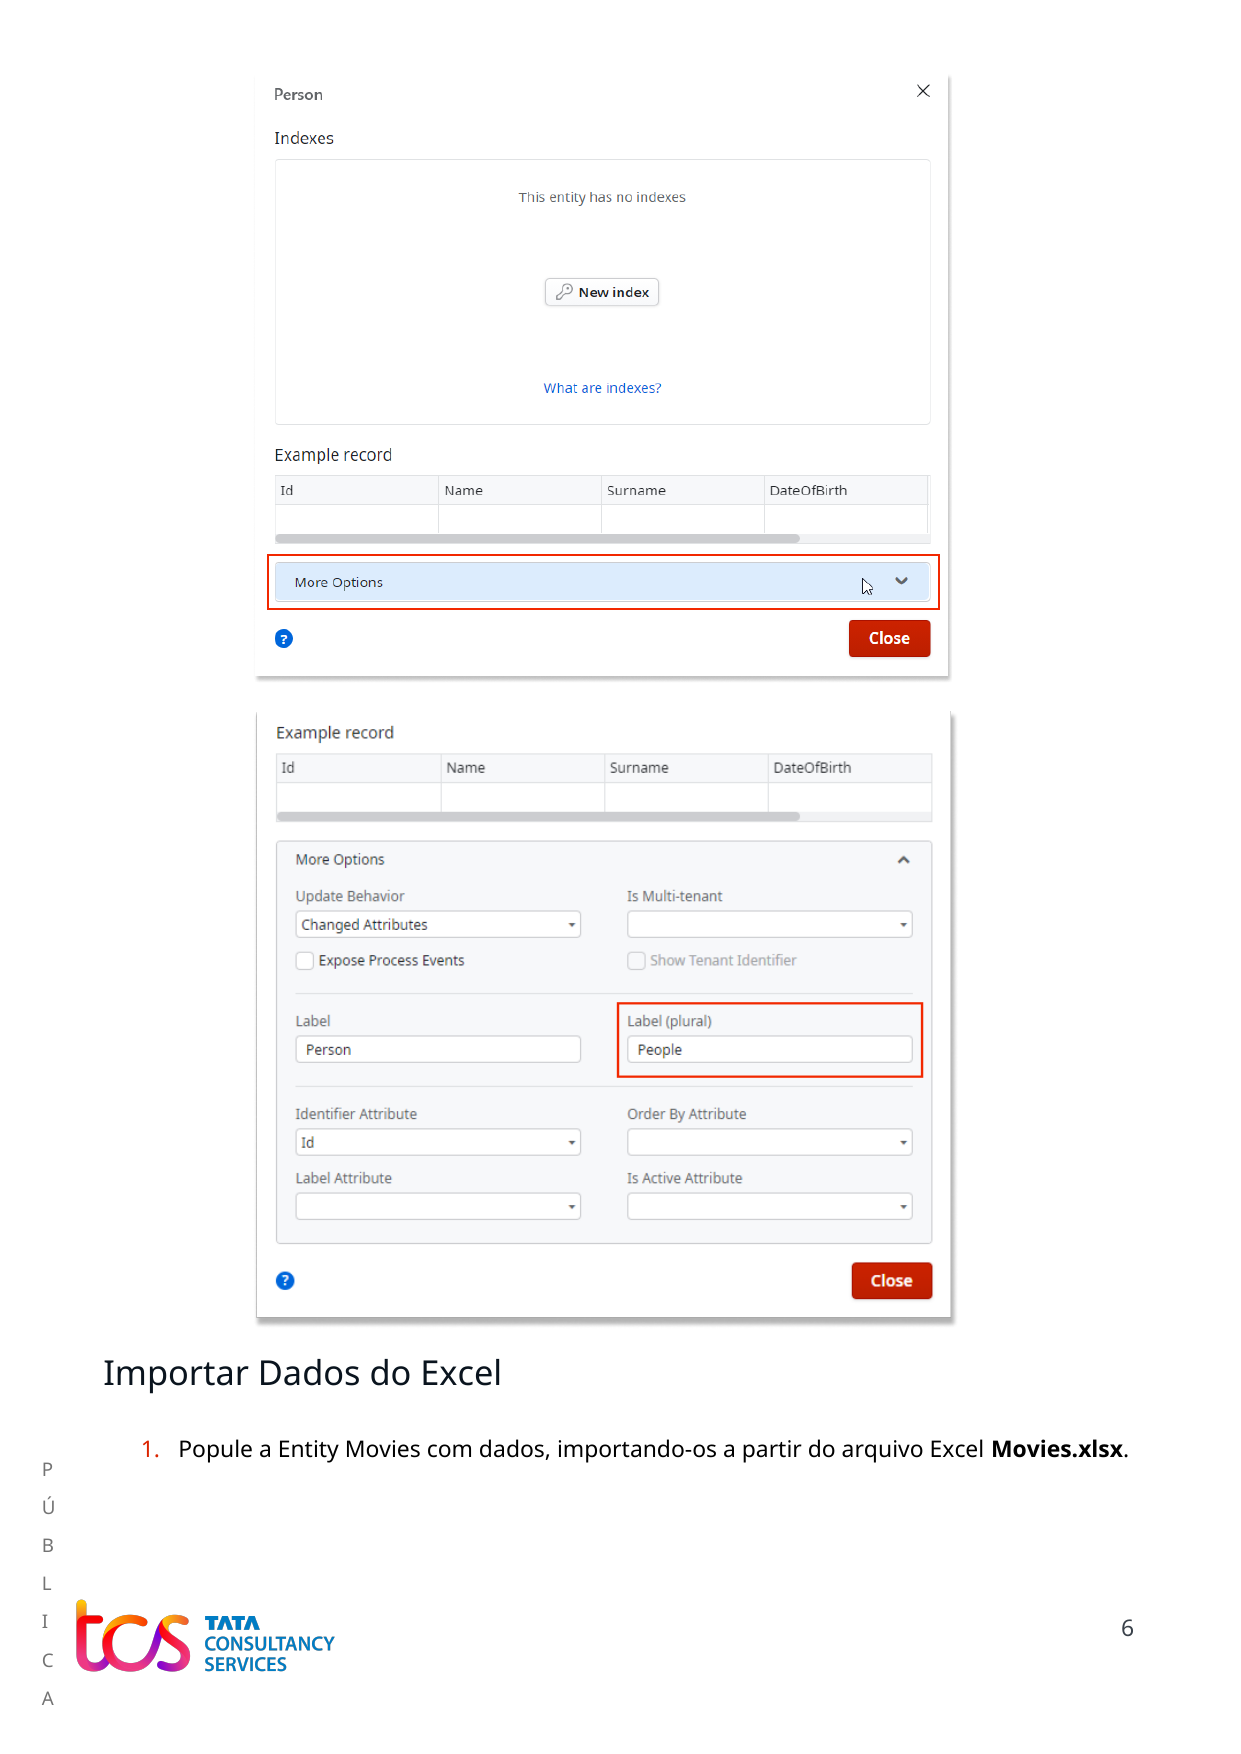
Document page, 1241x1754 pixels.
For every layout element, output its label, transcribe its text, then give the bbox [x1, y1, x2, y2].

subtitle Importar Dados do Excel [103, 1349, 1134, 1396]
picture [70, 1595, 343, 1675]
picture [253, 711, 959, 1329]
list Popule a Entity Movies com dados, importando-os a partir do arquivo Excel Movies.xlsx. [141, 1433, 1137, 1464]
picture [253, 73, 953, 683]
